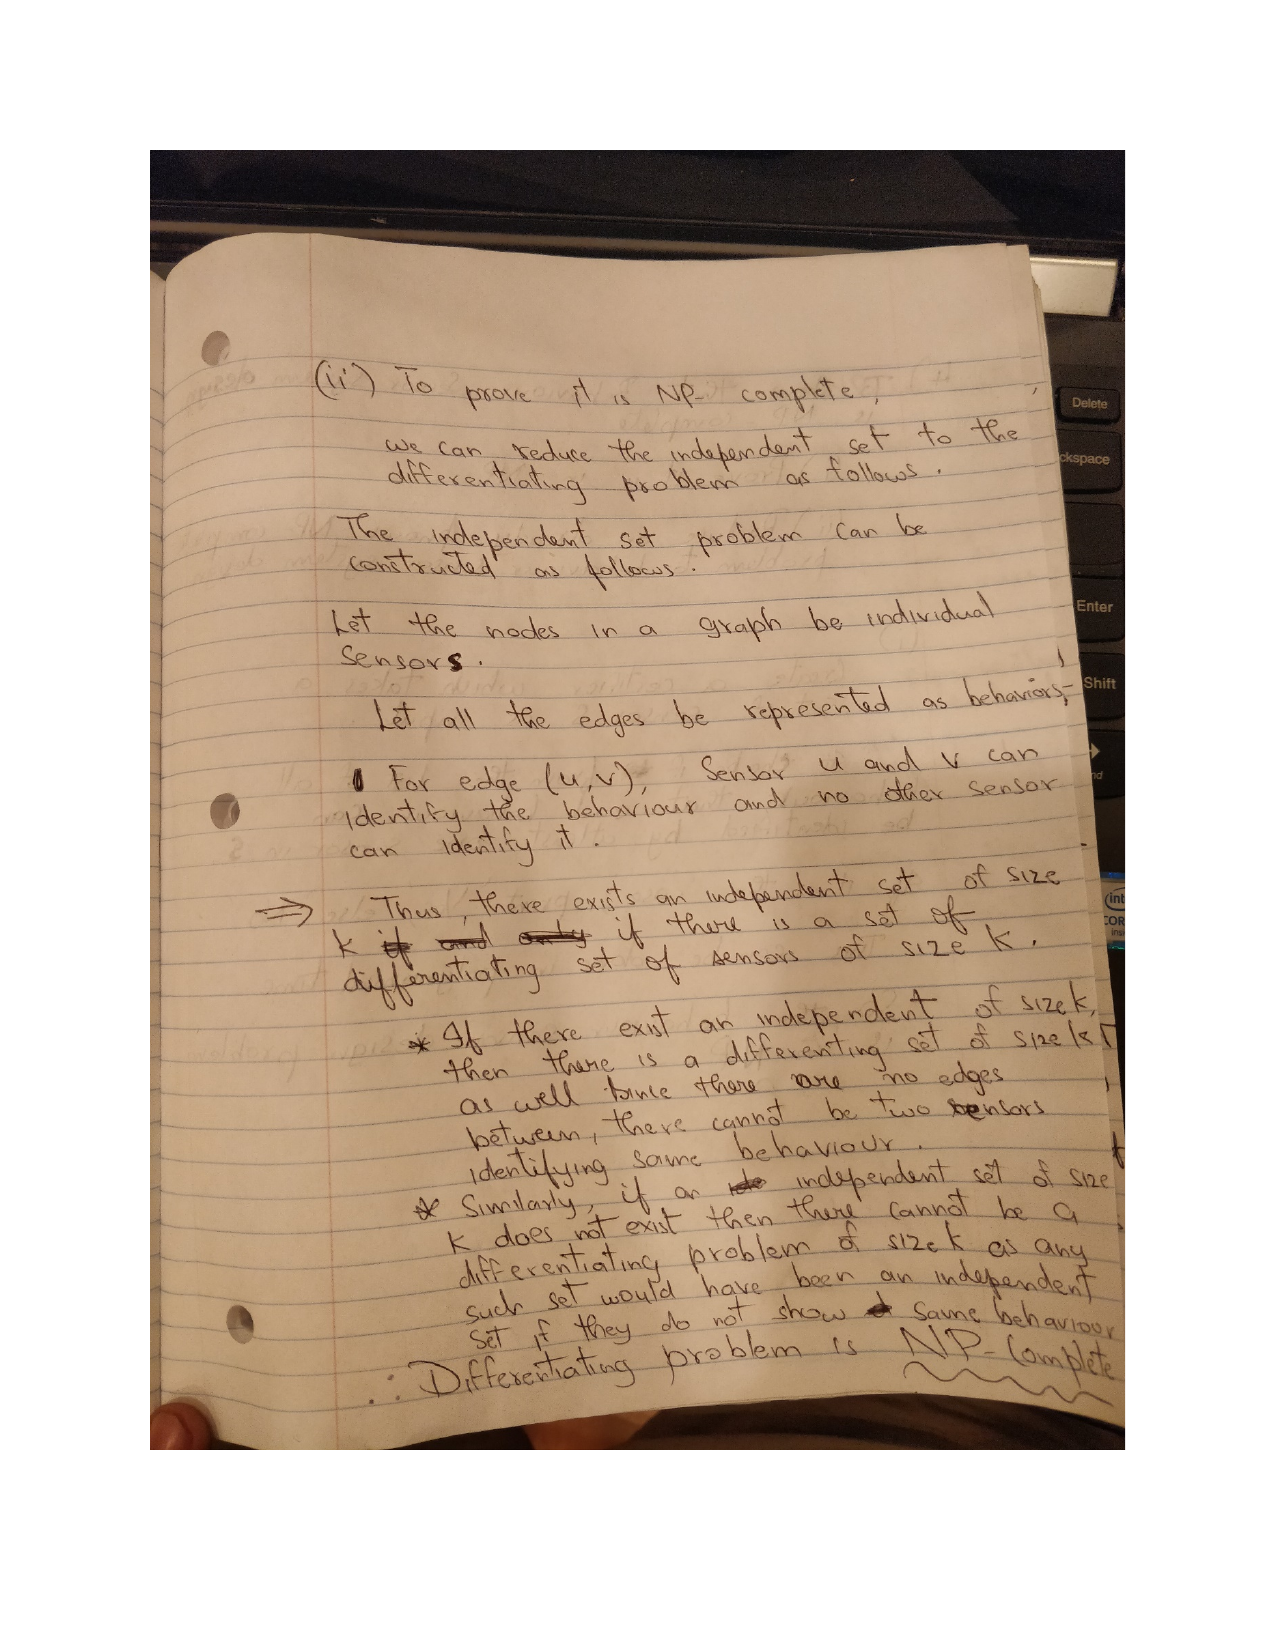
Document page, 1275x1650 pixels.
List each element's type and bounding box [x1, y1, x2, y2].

picture [150, 150, 1125, 1450]
